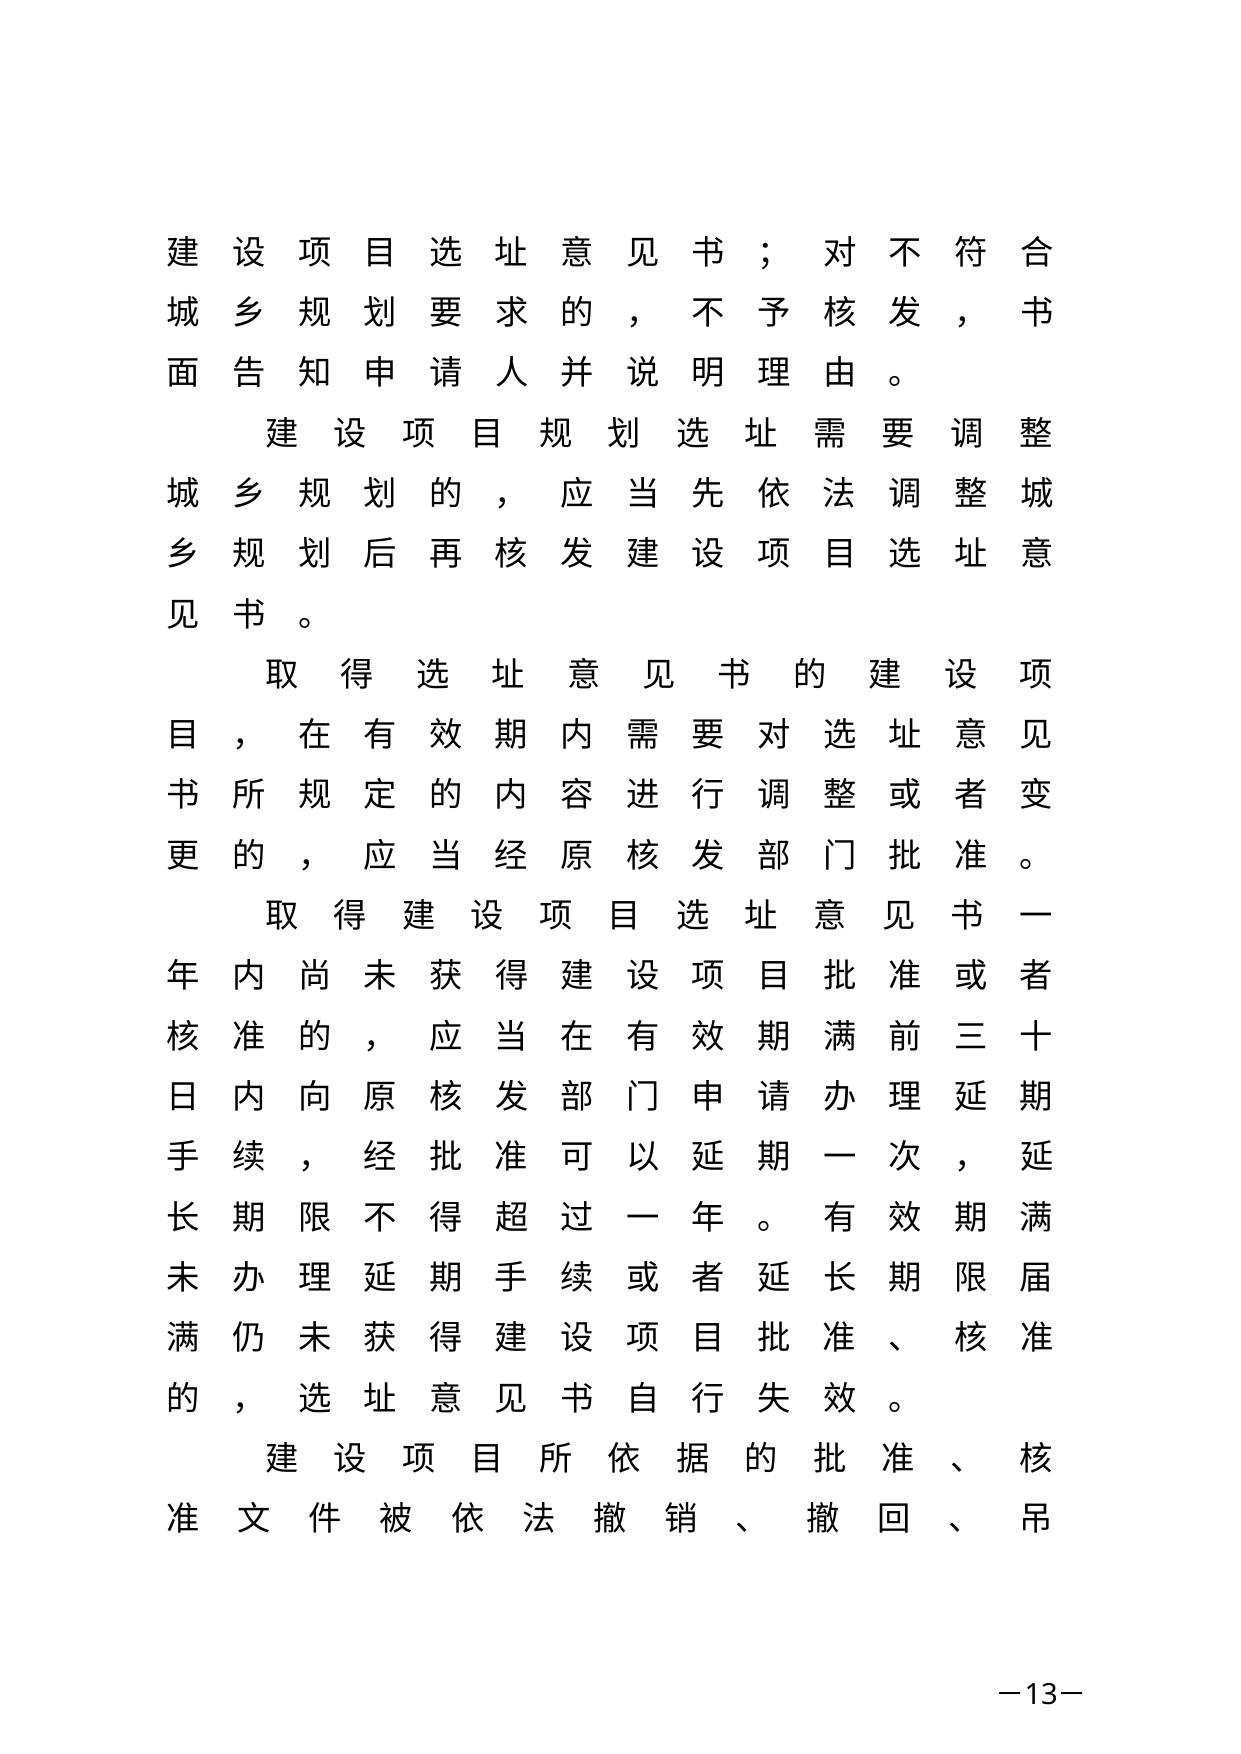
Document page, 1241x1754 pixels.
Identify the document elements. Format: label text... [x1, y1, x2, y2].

text 取得建设项目选址意见书一年内尚未获得建设项目批准或者核准的，应当在有效期满前三十日内向原核发部门申请办理延期手续，经批准可以延期一次，延长期限不得超过一年。有效期满未办理延期手续或者延长期限届满仍未获得建设项目批准、核准的，选址意见书自行失效。 [167, 883, 1085, 1426]
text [167, 219, 1085, 400]
text 取得选址意见书的建设项目，在有效期内需要对选址意见书所规定的内容进行调整或者变更的，应当经原核发部门批准。 [167, 642, 1085, 883]
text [167, 1426, 1085, 1546]
text 建设项目规划选址需要调整城乡规划的，应当先依法调整城乡规划后再核发建设项目选址意见书。 [167, 400, 1085, 642]
